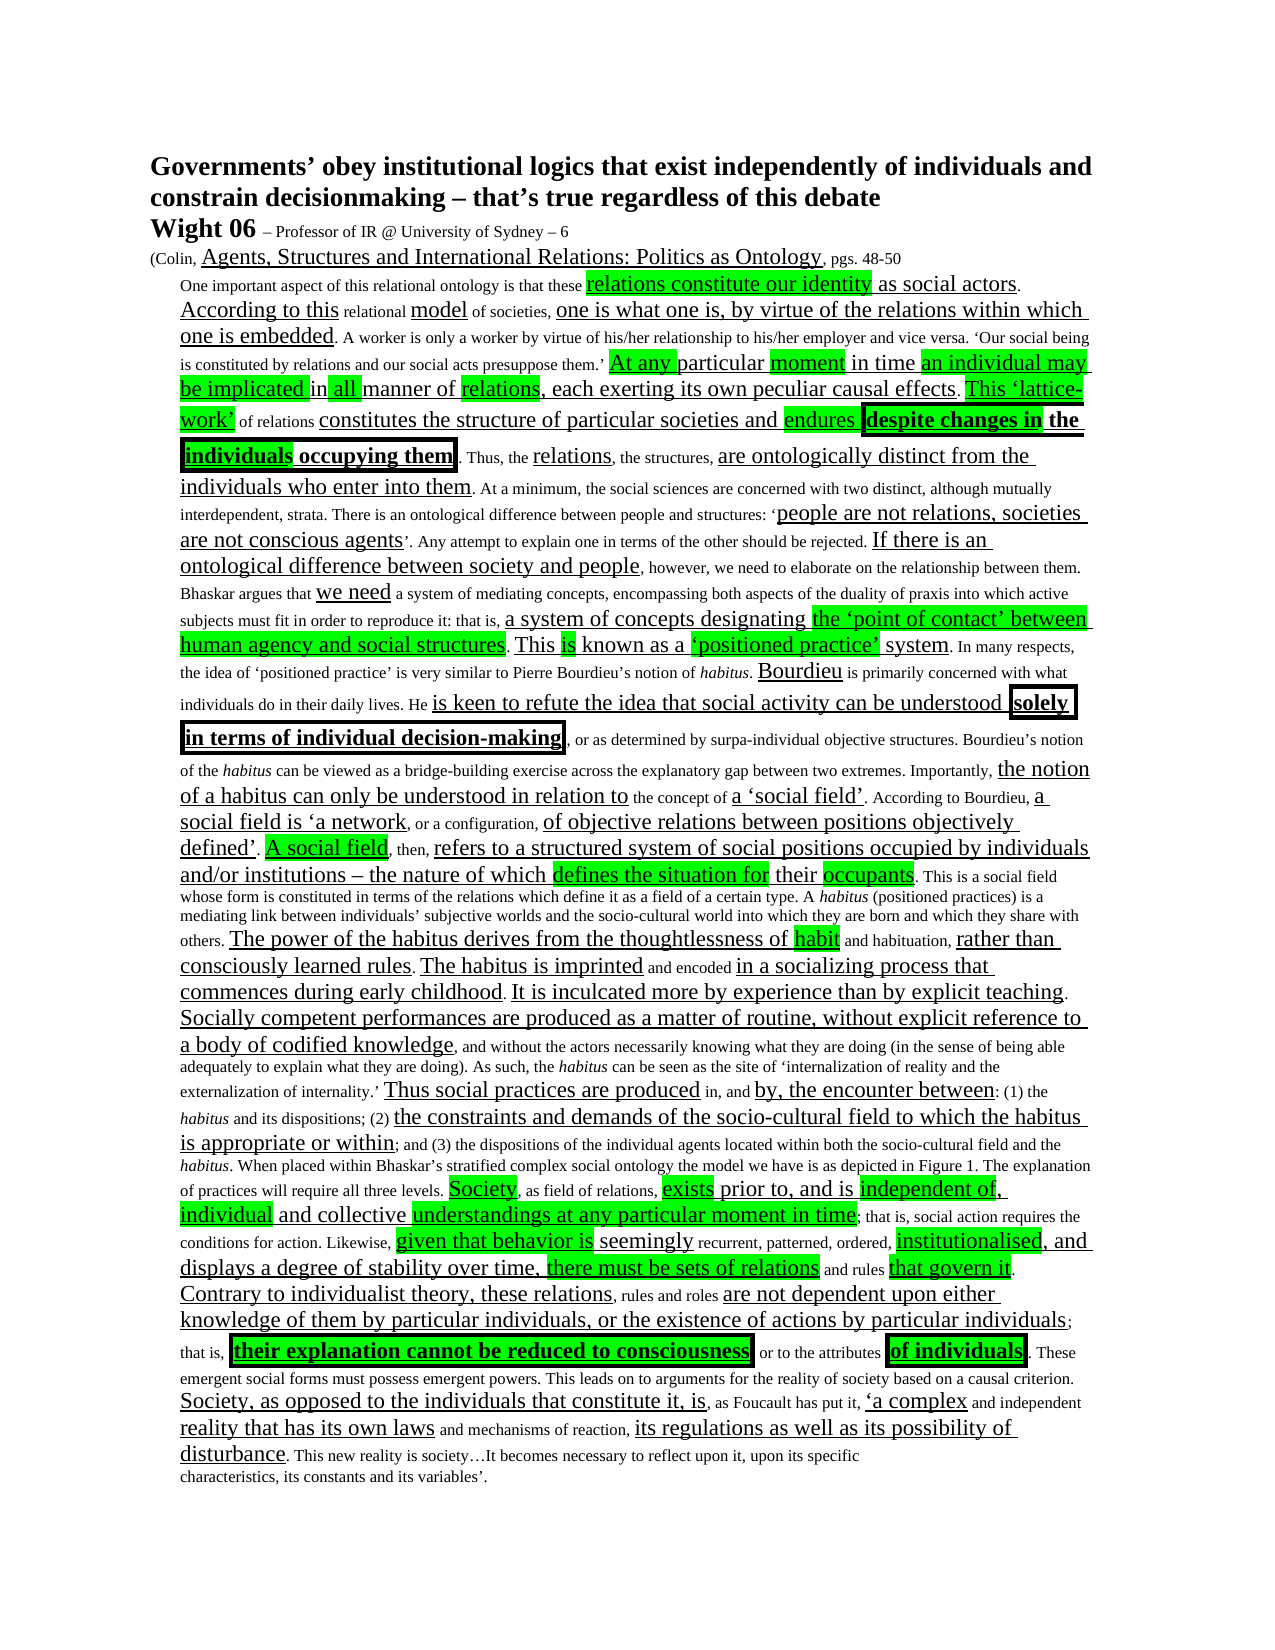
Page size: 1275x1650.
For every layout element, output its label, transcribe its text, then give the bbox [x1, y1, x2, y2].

text One important aspect of this relational ontology is that these relations constitute our identity as social actors. According to this relational model of societies, one is what one is, by virtue of the relations within which one is embedded. A worker is only a worker by virtue of his/her relationship to his/her employer and vice versa. ‘Our social being is constituted by relations and our social acts presuppose them.’ At any particular moment in time an individual may be implicated in all manner of relations, each exerting its own peculiar causal effects. This ‘lattice-work’ of relations constitutes the structure of particular societies and endures despite changes in the individuals occupying them. Thus, the relations, the structures, are ontologically distinct from the individuals who enter into them. At a minimum, the social sciences are concerned with two distinct, although mutually interdependent, strata. There is an ontological difference between people and structures: ‘people are not relations, societies are not conscious agents’. Any attempt to explain one in terms of the other should be rejected. If there is an ontological difference between society and people, however, we need to elaborate on the relationship between them. Bhaskar argues that we need a system of mediating concepts, encompassing both aspects of the duality of praxis into which active subjects must fit in order to reproduce it: that is, a system of concepts designating the ‘point of contact’ between human agency and social structures. This is known as a ‘positioned practice’ system. In many respects, the idea of ‘positioned practice’ is very similar to Pierre Bourdieu’s notion of habitus. Bourdieu is primarily concerned with what individuals do in their daily lives. He is keen to refute the idea that social activity can be understood solely in terms of individual decision-making, or as determined by surpa-individual objective structures. Bourdieu’s notion of the habitus can be viewed as a bridge-building exercise across the explanatory gap between two extremes. Importantly, the notion of a habitus can only be understood in relation to the concept of a ‘social field’. According to Bourdieu, a social field is ‘a network, or a configuration, of objective relations between positions objectively defined’. A social field, then, refers to a structured system of social positions occupied by individuals and/or institutions – the nature of which defines the situation for their occupants. This is a social field whose form is constituted in terms of the relations which define it as a field of a certain type. A habitus (positioned practices) is a mediating link between individuals’ subjective worlds and the socio-cultural world into which they are born and which they share with others. The power of the habitus derives from the thoughtlessness of habit and habituation, rather than consciously learned rules. The habitus is imprinted and encoded in a socializing process that commences during early childhood. It is inculcated more by experience than by explicit teaching. Socially competent performances are produced as a matter of routine, without explicit reference to a body of codified knowledge, and without the actors necessarily knowing what they are doing (in the sense of being able adequately to explain what they are doing). As such, the habitus can be seen as the site of ‘internalization of reality and the externalization of internality.’ Thus social practices are produced in, and by, the encounter between: (1) the habitus and its dispositions; (2) the constraints and demands of the socio-cultural field to which the habitus is appropriate or within; and (3) the dispositions of the individual agents located within both the socio-cultural field and the habitus. When placed within Bhaskar’s stratified complex social ontology the model we have is as depicted in Figure 1. The explanation of practices will require all three levels. Society, as field of relations, exists prior to, and is independent of, individual and collective understandings at any particular moment in time; that is, social action requires the conditions for action. Likewise, given that behavior is seemingly recurrent, patterned, ordered, institutionalised, and displays a degree of stability over time, there must be sets of relations and rules that govern it. Contrary to individualist theory, these relations, rules and roles are not dependent upon either knowledge of them by particular individuals, or the existence of actions by particular individuals; that is, their explanation cannot be reduced to consciousness or to the attributes of individuals. These emergent social forms must possess emergent powers. This leads on to arguments for the reality of society based on a causal criterion. Society, as opposed to the individuals that constitute it, is, as Foucault has put it, ‘a complex and independent reality that has its own laws and mechanisms of reaction, its regulations as well as its possibility of disturbance. This new reality is society…It becomes necessary to reflect upon it, upon its specific [180, 270, 1095, 1467]
subtitle Governments’ obey institutional logics that exist independently of individuals and constrain decisionmaking – that’s true regardless of this debate [150, 150, 1125, 212]
text (Colin, Agents, Structures and International Relations: Politics as Ontology, pgs. 48-50 [150, 243, 1125, 270]
text Wight 06 – Professor of IR @ University of Sydney – 6 [150, 212, 1125, 243]
text characteristics, its constants and its variables’. [180, 1467, 1095, 1486]
